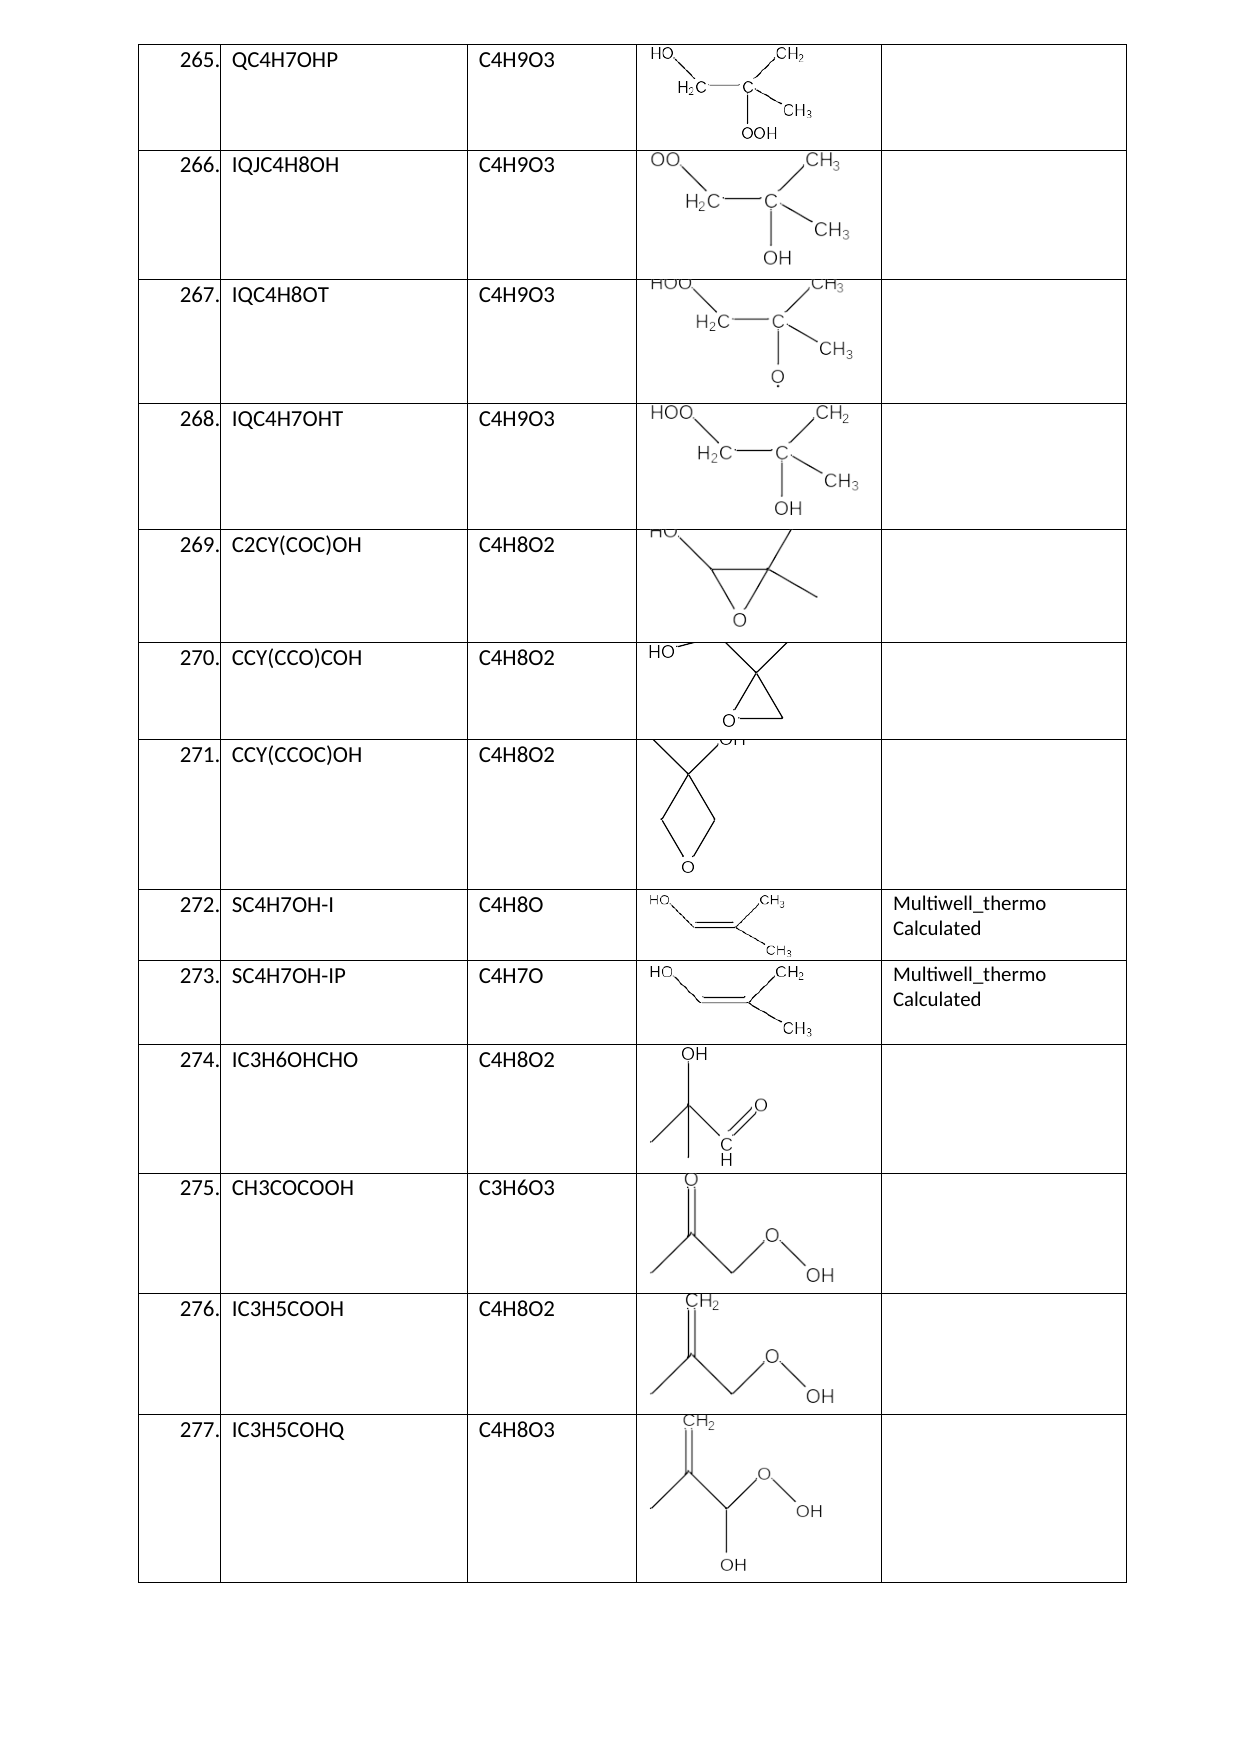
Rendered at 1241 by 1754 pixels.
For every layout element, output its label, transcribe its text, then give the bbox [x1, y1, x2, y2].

table_cell [882, 1415, 1126, 1582]
table_cell C4H8O2 [468, 1294, 636, 1414]
table_cell C4H9O3 [468, 45, 636, 149]
table_cell [139, 45, 220, 149]
table_cell [139, 643, 220, 739]
table_cell Multiwell_thermo Calculated [882, 890, 1126, 960]
table_cell IC3H5COOH [221, 1294, 467, 1414]
table_cell [139, 961, 220, 1044]
table_cell [637, 530, 881, 642]
table_cell C4H9O3 [468, 151, 636, 279]
table_cell [637, 1174, 881, 1293]
table_cell [139, 404, 220, 529]
table_cell [139, 151, 220, 279]
table_cell [882, 280, 1126, 403]
table_cell [637, 643, 881, 739]
table_cell [882, 404, 1126, 529]
table_cell CCY(CCO)COH [221, 643, 467, 739]
table_cell [637, 404, 881, 529]
table_cell IQC4H8OT [221, 280, 467, 403]
table_cell [882, 643, 1126, 739]
table_cell QC4H7OHP [221, 45, 467, 149]
table_cell C4H8O2 [468, 643, 636, 739]
table_cell [882, 45, 1126, 149]
table_cell IC3H6OHCHO [221, 1045, 467, 1172]
table_cell C3H6O3 [468, 1174, 636, 1293]
table_cell [637, 1415, 881, 1582]
table_cell [882, 530, 1126, 642]
table_cell [882, 1294, 1126, 1414]
table_cell C4H8O3 [468, 1415, 636, 1582]
table_cell [139, 740, 220, 889]
table_cell C4H8O2 [468, 740, 636, 889]
table_cell [882, 151, 1126, 279]
table_cell [882, 1174, 1126, 1293]
table_cell CH3COCOOH [221, 1174, 467, 1293]
table_cell [637, 961, 881, 1044]
table_cell C4H8O [468, 890, 636, 960]
table_cell [637, 1294, 881, 1414]
table_cell [139, 1415, 220, 1582]
table_cell [637, 280, 881, 403]
table_cell [139, 1045, 220, 1172]
table_cell C4H8O2 [468, 1045, 636, 1172]
table_cell [139, 890, 220, 960]
table_cell SC4H7OH-I [221, 890, 467, 960]
table_cell C4H9O3 [468, 280, 636, 403]
table_cell [139, 530, 220, 642]
table_cell [637, 45, 881, 149]
table_cell [139, 1174, 220, 1293]
table_cell [637, 740, 881, 889]
table_cell C4H9O3 [468, 404, 636, 529]
table_cell SC4H7OH-IP [221, 961, 467, 1044]
table_cell [882, 740, 1126, 889]
table_cell [139, 1294, 220, 1414]
table_cell Multiwell_thermo Calculated [882, 961, 1126, 1044]
table_cell IQC4H7OHT [221, 404, 467, 529]
table_cell [882, 1045, 1126, 1172]
table_cell IC3H5COHQ [221, 1415, 467, 1582]
table_cell [637, 151, 881, 279]
table_cell [139, 280, 220, 403]
table_cell C2CY(COC)OH [221, 530, 467, 642]
table_cell C4H8O2 [468, 530, 636, 642]
table_cell [637, 1045, 881, 1172]
table_cell CCY(CCOC)OH [221, 740, 467, 889]
table_cell [637, 890, 881, 960]
table_cell IQJC4H8OH [221, 151, 467, 279]
table_cell C4H7O [468, 961, 636, 1044]
